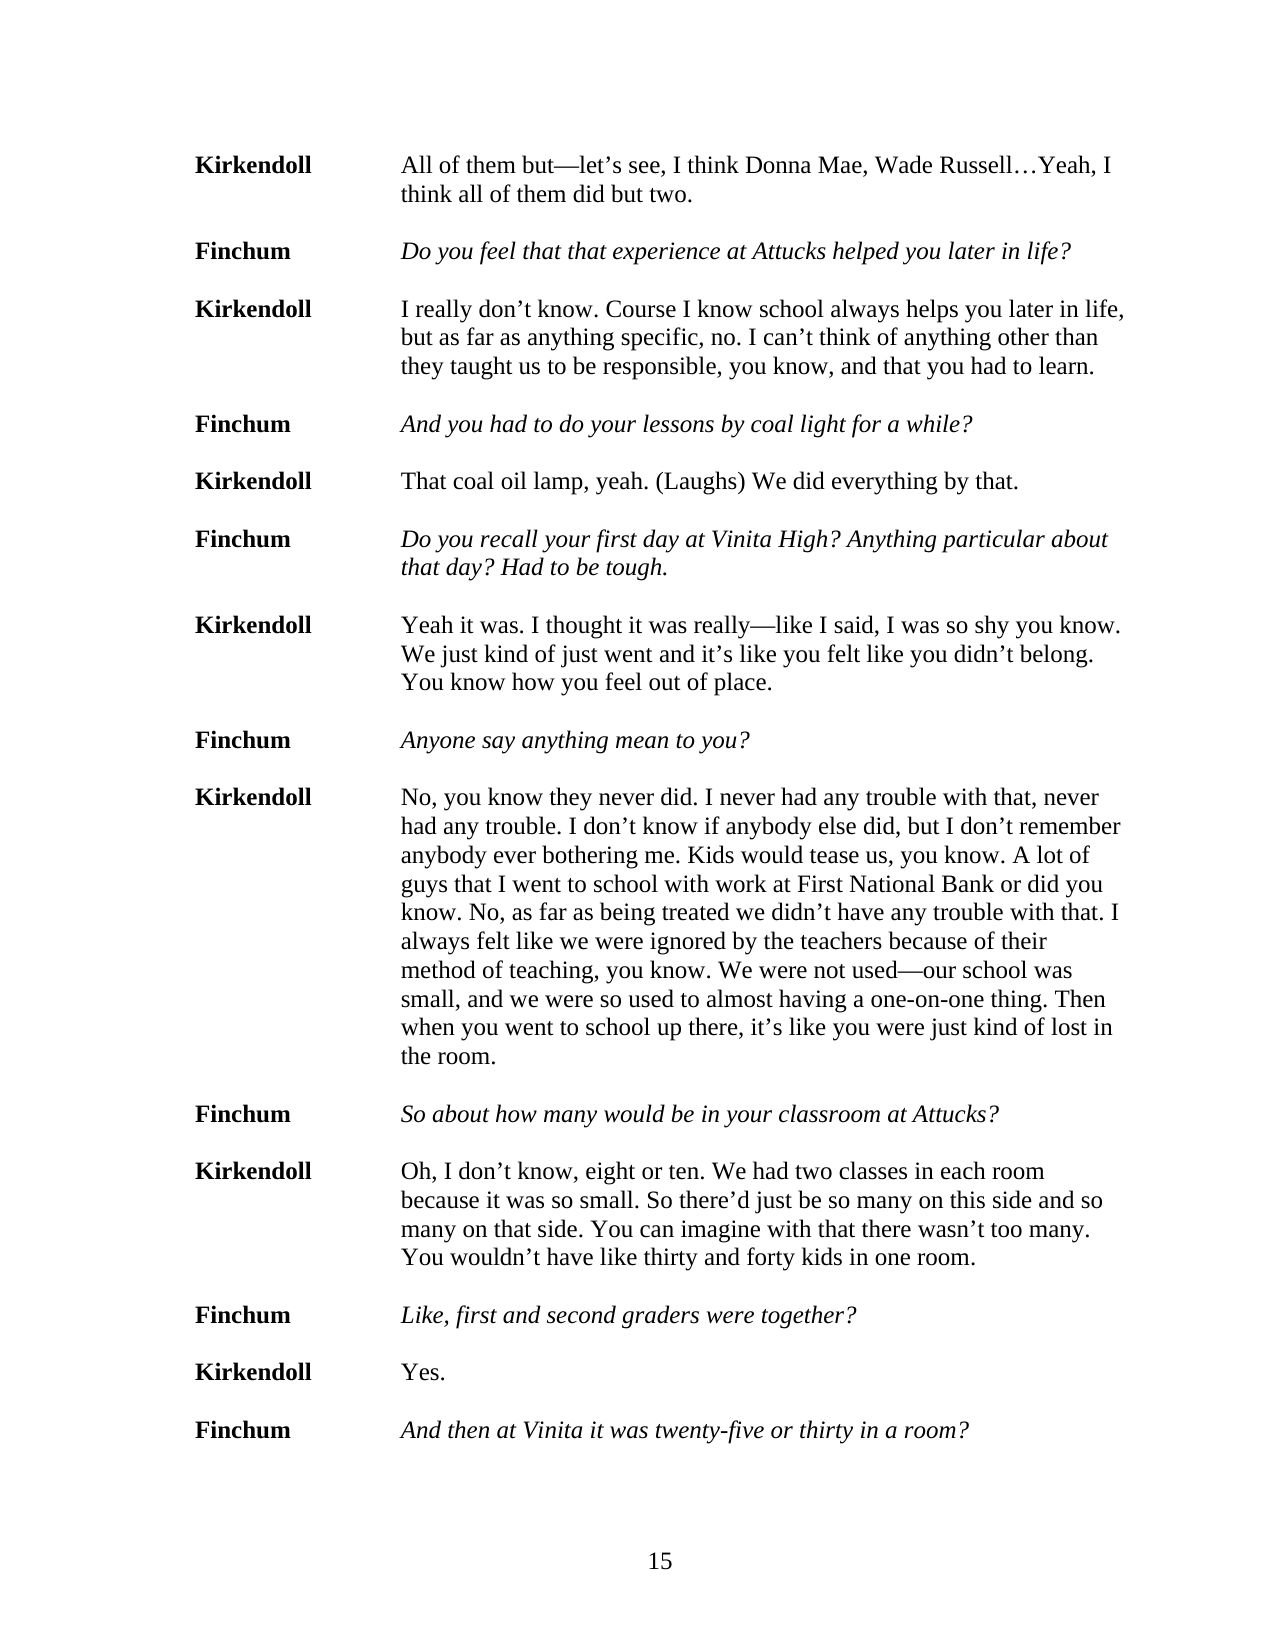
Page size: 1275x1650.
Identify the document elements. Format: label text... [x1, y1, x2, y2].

text Kirkendoll That coal oil lamp, yeah. (Laughs) We did everything by that. [195, 466, 1125, 495]
text Kirkendoll I really don’t know. Course I know school always helps you later in life, but as far as anything specific, no. I can’t think of anything other than they taught us to be responsible, you know, and that you had to learn. [195, 294, 1125, 380]
text Kirkendoll Oh, I don’t know, eight or ten. We had two classes in each room because it was so small. So there’d just be so many on this side and so many on that side. You can imagine with that there wasn’t too many. You wouldn’t have like thirty and forty kids in one room. [195, 1156, 1125, 1271]
text Finchum And then at Vinita it was twenty-five or thirty in a room? [195, 1415, 1125, 1444]
text Kirkendoll All of them but—let’s see, I think Donna Mae, Wade Russell…Yeah, I think all of them did but two. [195, 150, 1125, 207]
text Kirkendoll Yeah it was. I thought it was really—like I said, I was so shy you know. We just kind of just went and it’s like you felt like you didn’t belong. You know how you feel out of place. [195, 610, 1125, 696]
text Kirkendoll Yes. [195, 1357, 1125, 1386]
text Finchum Do you feel that that experience at Attucks helped you later in life? [195, 236, 1125, 265]
text Kirkendoll No, you know they never did. I never had any trouble with that, never had any trouble. I don’t know if anybody else did, but I don’t remember anybody ever bothering me. Kids would tease us, you know. A lot of guys that I went to school with work at First National Bank or did you know. No, as far as being treated we didn’t have any trouble with that. I always felt like we were ignored by the teachers because of their method of teaching, you know. We were not used—our school was small, and we were so used to almost having a one-on-one thing. Then when you went to school up there, it’s like you were just kind of lost in the room. [195, 782, 1125, 1070]
text Finchum Like, first and second graders were together? [195, 1300, 1125, 1329]
text Finchum Do you recall your first day at Vinita High? Anything particular about that day? Had to be tough. [195, 524, 1125, 581]
text Finchum So about how many would be in your classroom at Attucks? [195, 1099, 1125, 1127]
text Finchum And you had to do your lessons by coal light for a while? [195, 409, 1125, 437]
text Finchum Anyone say anything mean to you? [195, 725, 1125, 754]
